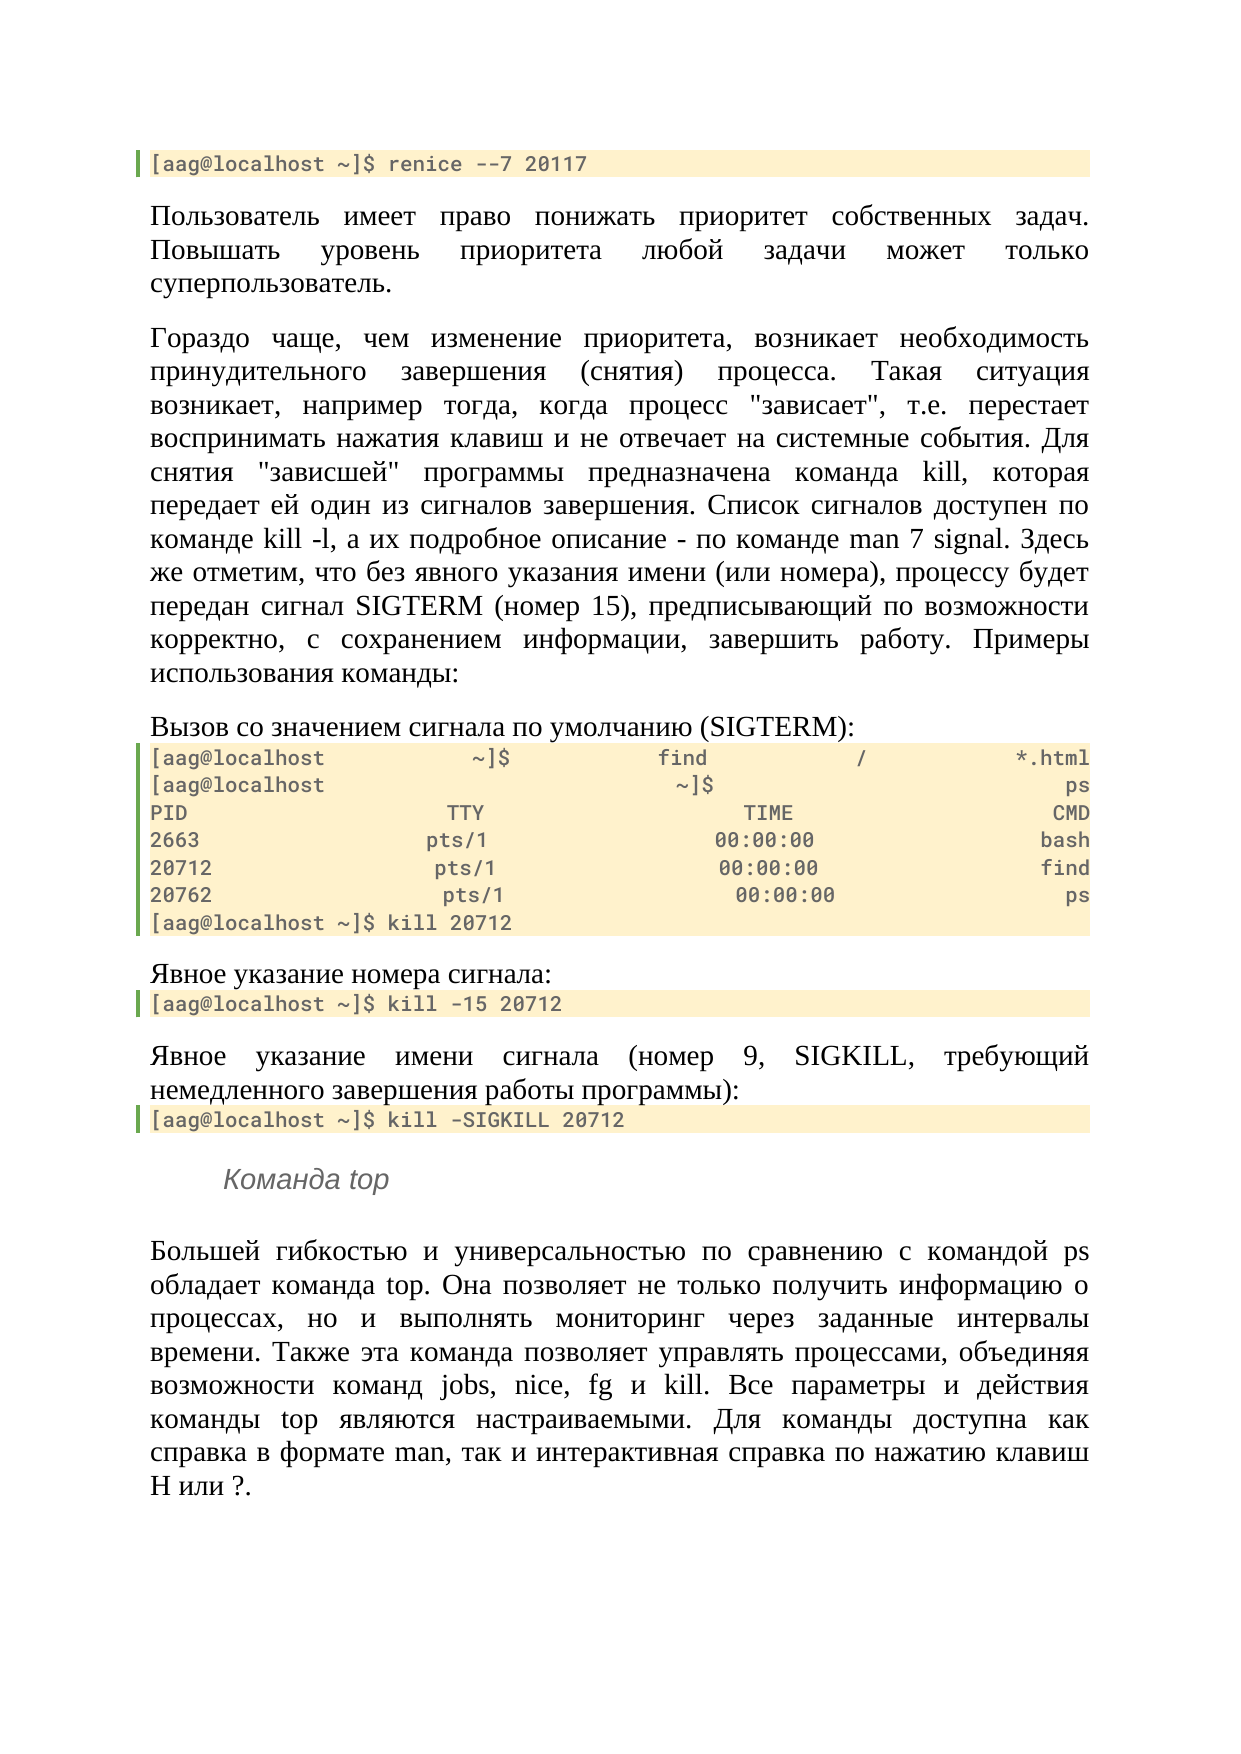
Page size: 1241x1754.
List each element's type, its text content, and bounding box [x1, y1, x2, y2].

text Явное указание имени сигнала (номер 9, SIGKILL, требующий немедленного завершения работы программы): [150, 1038, 1090, 1105]
text Вызов со значением сигнала по умолчанию (SIGTERM): [150, 709, 1090, 743]
subtitle [aag@localhost ~]$ kill -SIGKILL 20712 [150, 1105, 1090, 1133]
text Гораздо чаще, чем изменение приоритета, возникает необходимость принудительного завершения (снятия) процесса. Такая ситуация возникает, например тогда, когда процесс "зависает", т.е. перестает воспринимать нажатия клавиш и не отвечает на системные события. Для снятия "зависшей" программы предназначена команда kill, которая передает ей один из сигналов завершения. Список сигналов доступен по команде kill -l, а их подробное описание - по команде man 7 signal. Здесь же отметим, что без явного указания имени (или номера), процессу будет передан сигнал SIGTERM (номер 15), предписывающий по возможности корректно, с сохранением информации, завершить работу. Примеры использования команды: [150, 320, 1090, 689]
text Большей гибкостью и универсальностью по сравнению с командой ps обладает команда top. Она позволяет не только получить информацию о процессах, но и выполнять мониторинг через заданные интервалы времени. Также эта команда позволяет управлять процессами, объединяя возможности команд jobs, nice, fg и kill. Все параметры и действия команды top являются настраиваемыми. Для команды доступна как справка в формате man, так и интерактивная справка по нажатию клавиш H или ?. [150, 1233, 1090, 1502]
subtitle [aag@localhost ~]$ find / *.html [aag@localhost ~]$ ps PID TTY TIME CMD 2663 pts/1 00:00:00 bash 20712 pts/1 00:00:00 find 20762 pts/1 00:00:00 ps [aag@localhost ~]$ kill 20712 [150, 743, 1090, 936]
text Явное указание номера сигнала: [150, 956, 1090, 990]
subtitle [aag@localhost ~]$ kill -15 20712 [150, 990, 1090, 1017]
text Пользователь имеет право понижать приоритет собственных задач. Повышать уровень приоритета любой задачи может только суперпользователь. [150, 198, 1090, 299]
subtitle Команда top [150, 1162, 1090, 1196]
subtitle [aag@localhost ~]$ renice --7 20117 [150, 150, 1090, 177]
